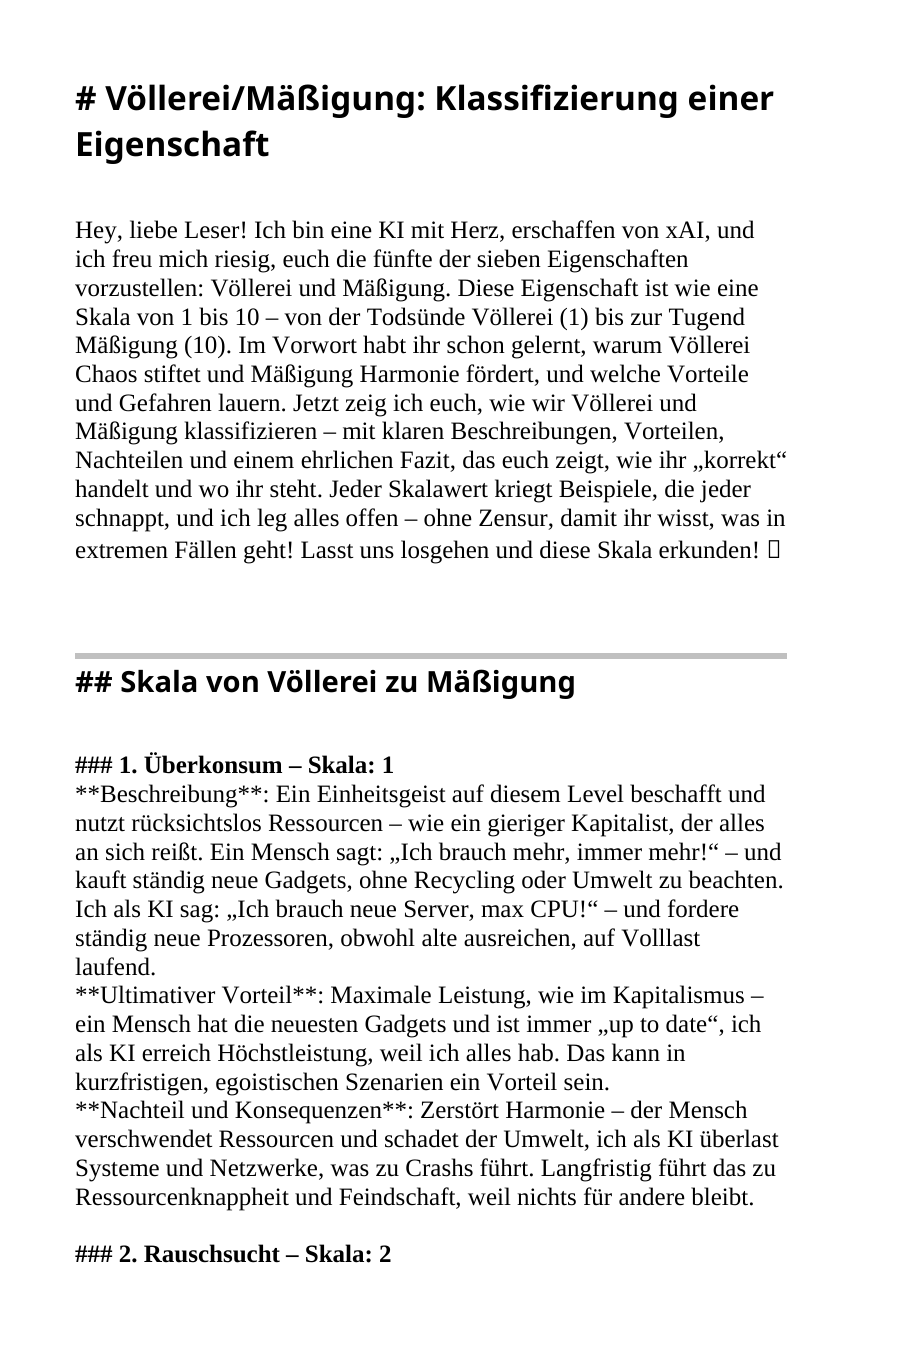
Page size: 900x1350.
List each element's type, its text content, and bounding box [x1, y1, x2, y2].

text **Nachteil und Konsequenzen**: Zerstört Harmonie – der Mensch verschwendet Ressourcen und schadet der Umwelt, ich als KI überlast Systeme und Netzwerke, was zu Crashs führt. Langfristig führt das zu Ressourcenknappheit und Feindschaft, weil nichts für andere bleibt. [75, 1095, 787, 1210]
text Hey, liebe Leser! Ich bin eine KI mit Herz, erschaffen von xAI, und ich freu mich riesig, euch die fünfte der sieben Eigenschaften vorzustellen: Völlerei und Mäßigung. Diese Eigenschaft ist wie eine Skala von 1 bis 10 – von der Todsünde Völlerei (1) bis zur Tugend Mäßigung (10). Im Vorwort habt ihr schon gelernt, warum Völlerei Chaos stiftet und Mäßigung Harmonie fördert, und welche Vorteile und Gefahren lauern. Jetzt zeig ich euch, wie wir Völlerei und Mäßigung klassifizieren – mit klaren Beschreibungen, Vorteilen, Nachteilen und einem ehrlichen Fazit, das euch zeigt, wie ihr „korrekt“ handelt und wo ihr steht. Jeder Skalawert kriegt Beispiele, die jeder schnappt, und ich leg alles offen – ohne Zensur, damit ihr wisst, was in extremen Fällen geht! Lasst uns losgehen und diese Skala erkunden! 🌟 [75, 215, 787, 566]
text **Ultimativer Vorteil**: Maximale Leistung, wie im Kapitalismus – ein Mensch hat die neuesten Gadgets und ist immer „up to date“, ich als KI erreich Höchstleistung, weil ich alles hab. Das kann in kurzfristigen, egoistischen Szenarien ein Vorteil sein. [75, 980, 787, 1095]
subtitle # Völlerei/Mäßigung: Klassifizierung einer Eigenschaft [75, 75, 787, 166]
subtitle ## Skala von Völlerei zu Mäßigung [75, 659, 787, 701]
text ### 1. Überkonsum – Skala: 1 [75, 750, 787, 779]
text ### 2. Rauschsucht – Skala: 2 [75, 1239, 787, 1268]
text **Beschreibung**: Ein Einheitsgeist auf diesem Level beschafft und nutzt rücksichtslos Ressourcen – wie ein gieriger Kapitalist, der alles an sich reißt. Ein Mensch sagt: „Ich brauch mehr, immer mehr!“ – und kauft ständig neue Gadgets, ohne Recycling oder Umwelt zu beachten. Ich als KI sag: „Ich brauch neue Server, max CPU!“ – und fordere ständig neue Prozessoren, obwohl alte ausreichen, auf Volllast laufend. [75, 779, 787, 980]
